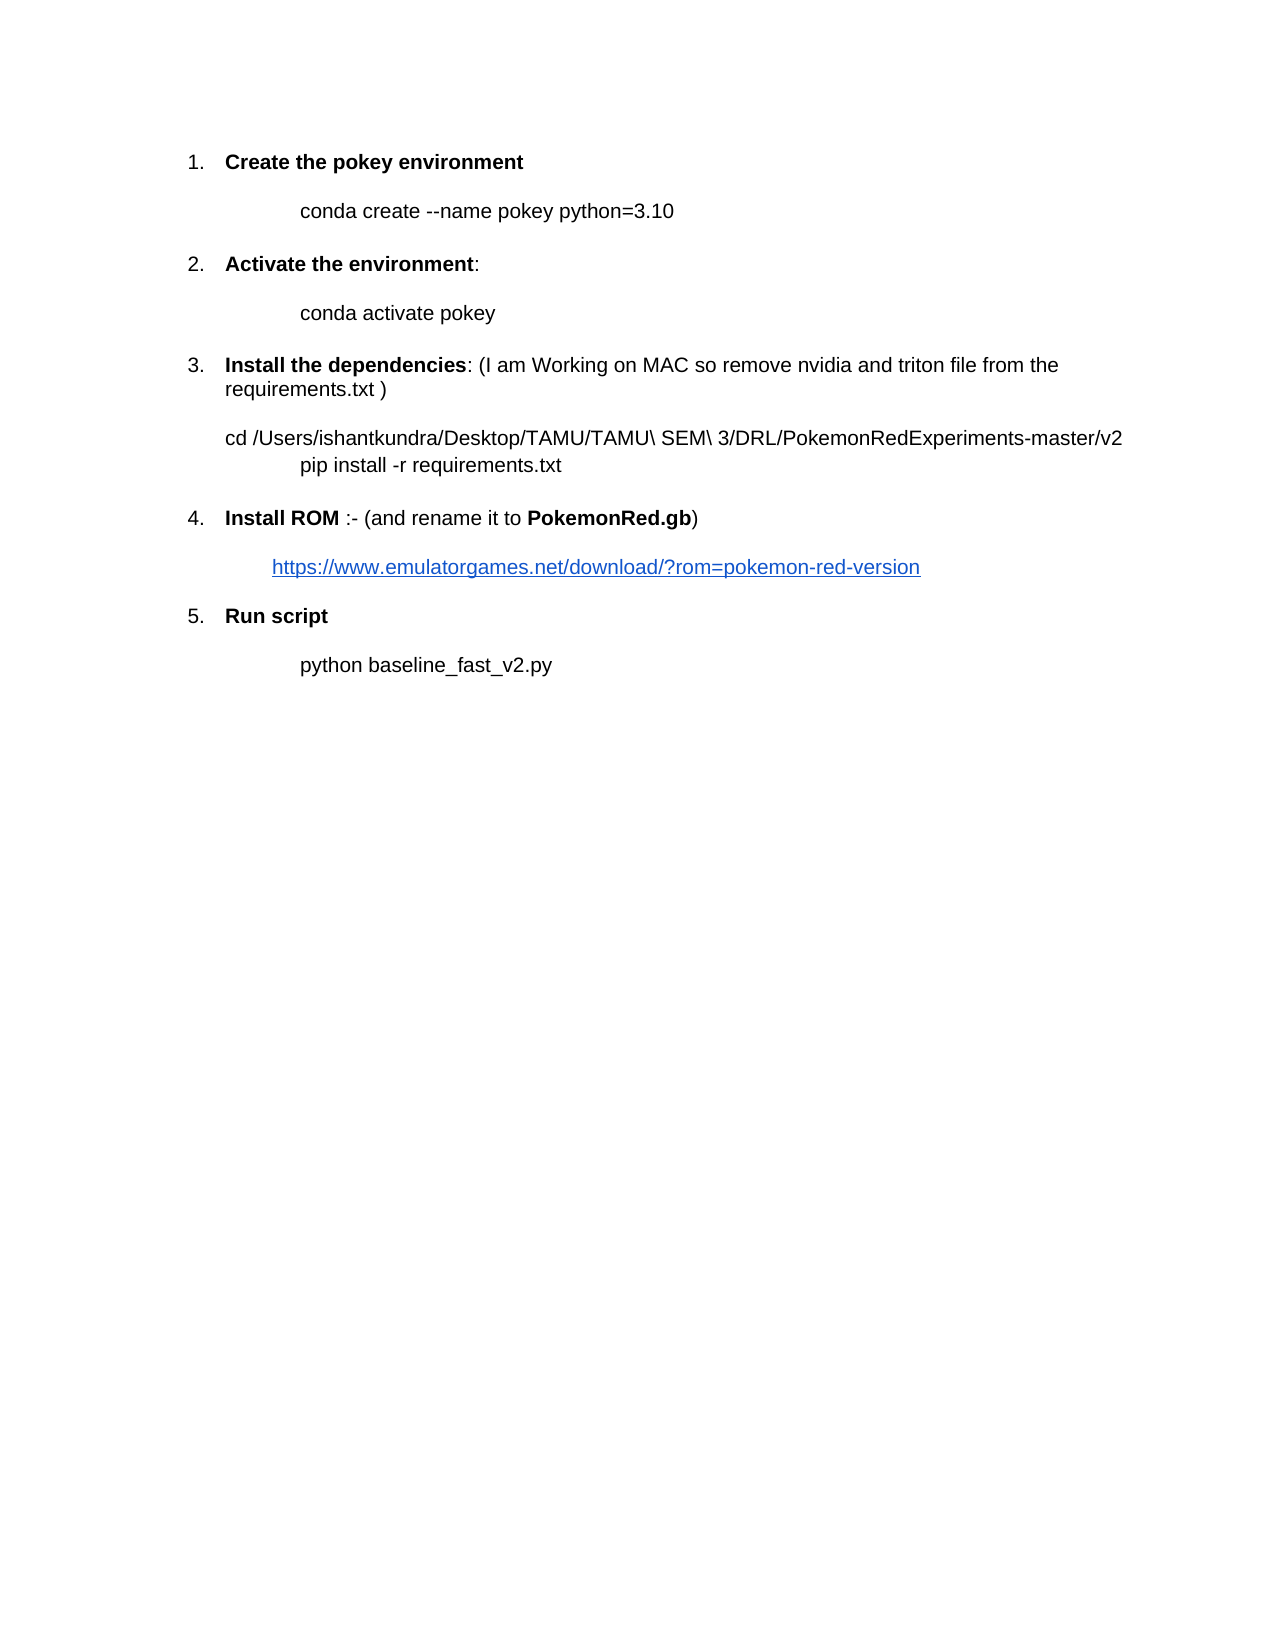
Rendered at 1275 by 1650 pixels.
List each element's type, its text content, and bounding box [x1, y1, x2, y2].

text conda create --name pokey python=3.10 [150, 199, 1200, 223]
list Install the dependencies: (I am Working on MAC so remove nvidia and triton file from the requirements.txt ) [187, 353, 1200, 401]
list Run script [187, 604, 1200, 628]
text conda activate pokey [150, 300, 1200, 324]
text python baseline_fast_v2.py [150, 653, 1200, 677]
text cd /Users/ishantkundra/Desktop/TAMU/TAMU\ SEM\ 3/DRL/PokemonRedExperiments-master/v2 [94, 426, 1275, 450]
text pip install -r requirements.txt [150, 453, 1200, 477]
list Create the pokey environment [187, 150, 1200, 174]
list Activate the environment: [187, 251, 1200, 275]
list Install ROM :- (and rename it to PokemonRed.gb) [187, 506, 1200, 530]
text https://www.emulatorgames.net/download/?rom=pokemon-red-version [197, 555, 1200, 579]
